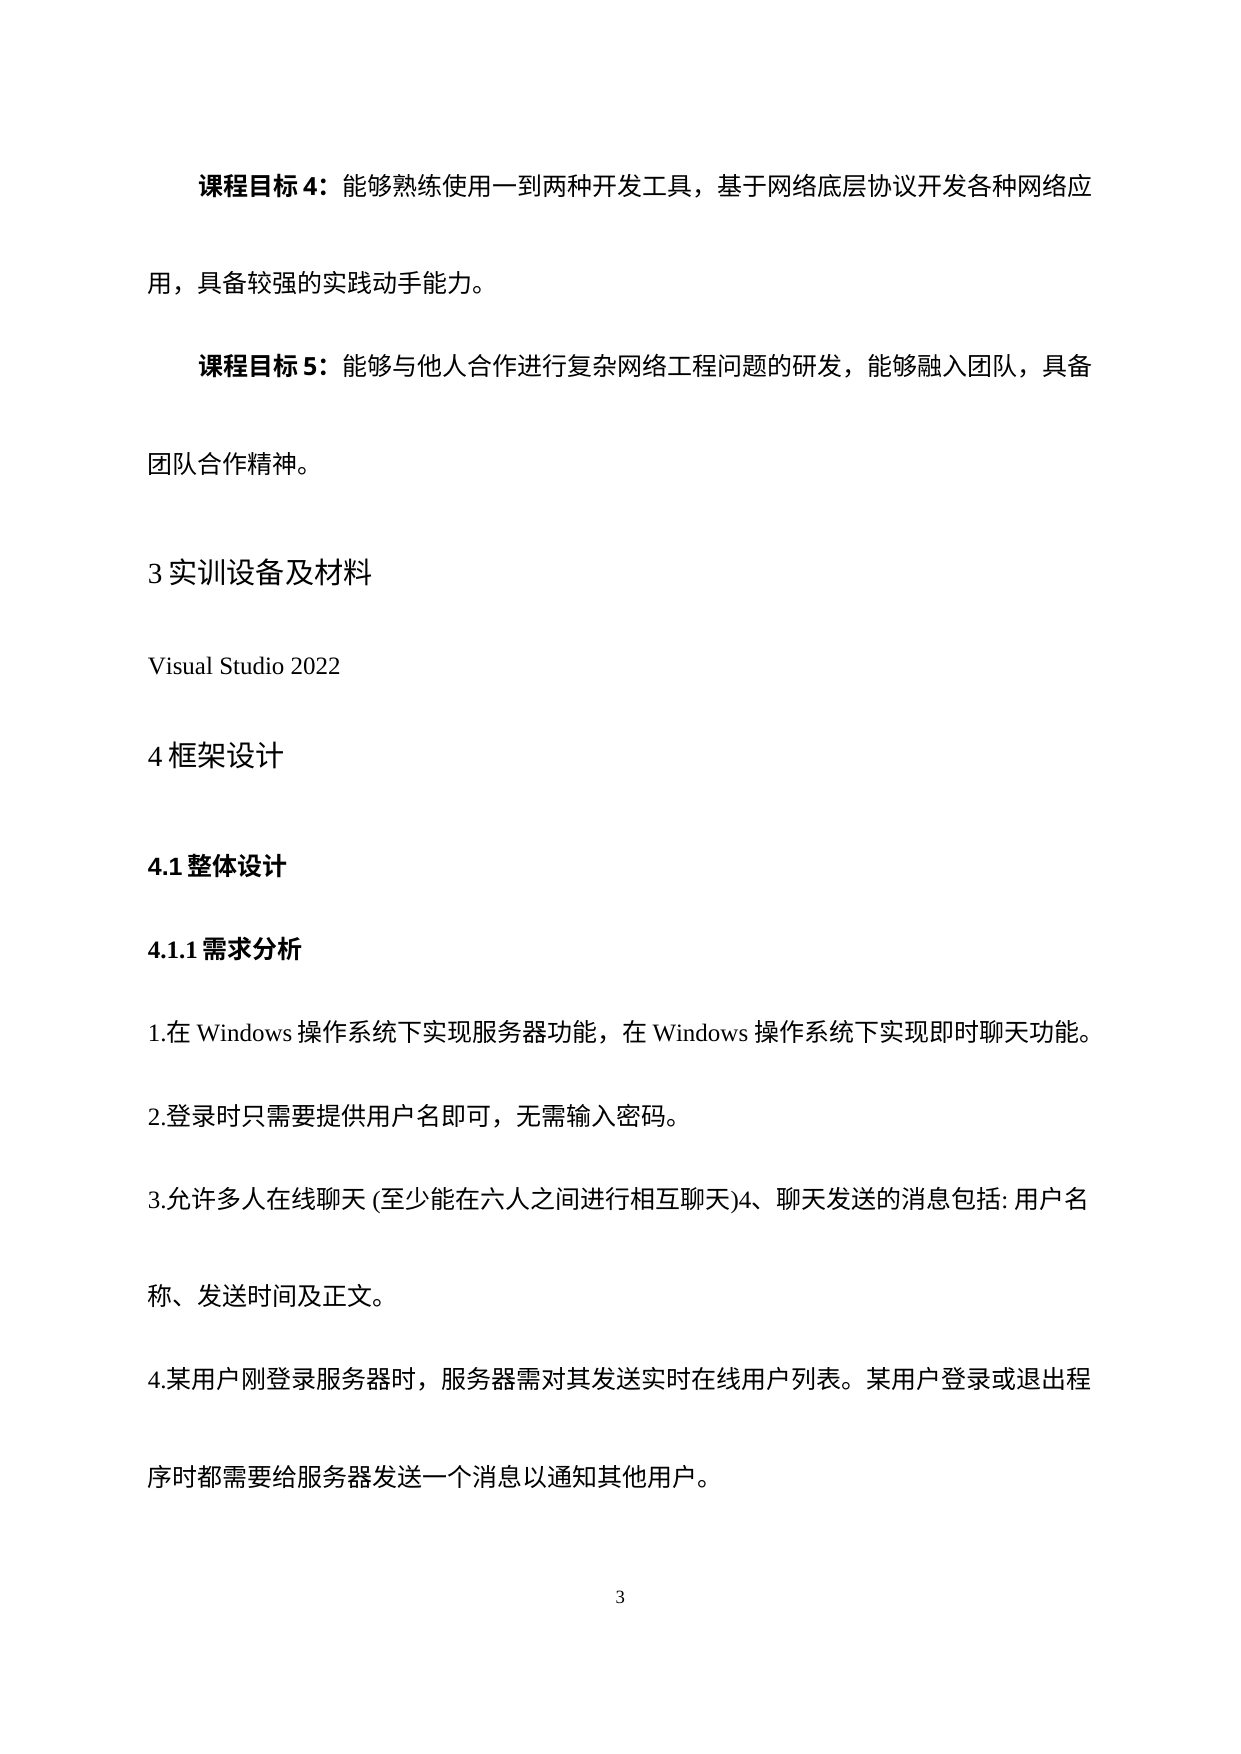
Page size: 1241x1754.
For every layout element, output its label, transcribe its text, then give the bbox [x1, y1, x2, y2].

subtitle 4.1整体设计 [148, 832, 1092, 897]
text Visual Studio 2022 [148, 649, 1092, 682]
list 4.某用户刚登录服务器时，服务器需对其发送实时在线用户列表。某用户登录或退出程序时都需要给服务器发送一个消息以通知其他用户。 [148, 1345, 1092, 1508]
subtitle 3实训设备及材料 [148, 538, 1092, 603]
text 4.1.1需求分析 [148, 915, 1092, 980]
text 课程目标4：能够熟练使用一到两种开发工具，基于网络底层协议开发各种网络应用，具备较强的实践动手能力。 [148, 152, 1092, 314]
list 1.在Windows操作系统下实现服务器功能，在Windows 操作系统下实现即时聊天功能。 [148, 998, 1092, 1063]
list 2.登录时只需要提供用户名即可，无需输入密码。 [148, 1082, 1092, 1147]
subtitle 4框架设计 [148, 721, 1092, 786]
list 3.允许多人在线聊天 (至少能在六人之间进行相互聊天)4、聊天发送的消息包括: 用户名称、发送时间及正文。 [148, 1165, 1092, 1327]
text 课程目标5：能够与他人合作进行复杂网络工程问题的研发，能够融入团队，具备团队合作精神。 [148, 332, 1092, 495]
